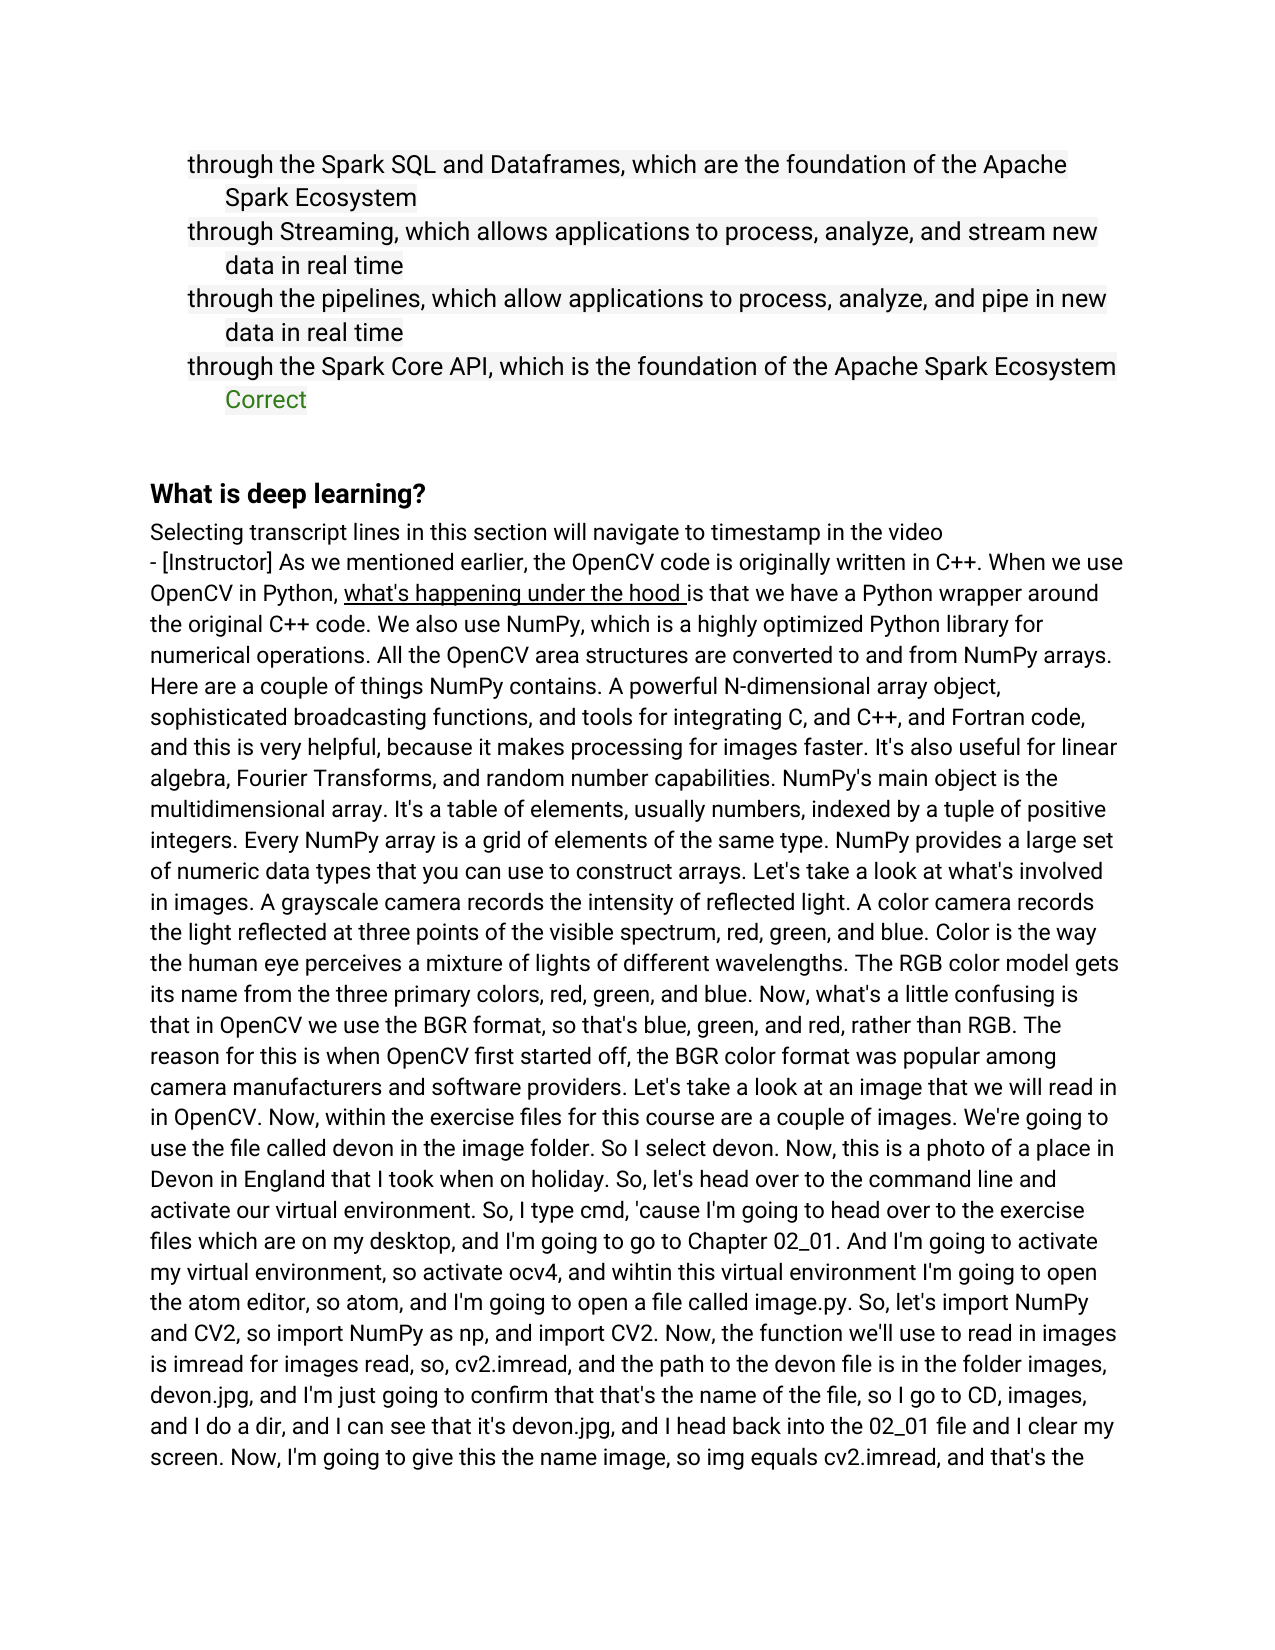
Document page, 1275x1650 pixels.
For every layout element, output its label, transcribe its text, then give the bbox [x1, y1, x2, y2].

subtitle What is deep learning? [150, 478, 1125, 510]
list through the Spark Core API, which is the foundation of the Apache Spark Ecosystem Correct [187, 352, 1125, 415]
list through Streaming, which allows applications to process, analyze, and stream new data in real time [187, 217, 1125, 280]
list through the pipelines, which allow applications to process, analyze, and pipe in new data in real time [187, 284, 1125, 347]
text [150, 549, 1125, 1471]
text Selecting transcript lines in this section will navigate to timestamp in the video [150, 519, 1125, 546]
list through the Spark SQL and Dataframes, which are the foundation of the Apache Spark Ecosystem [187, 150, 1125, 213]
